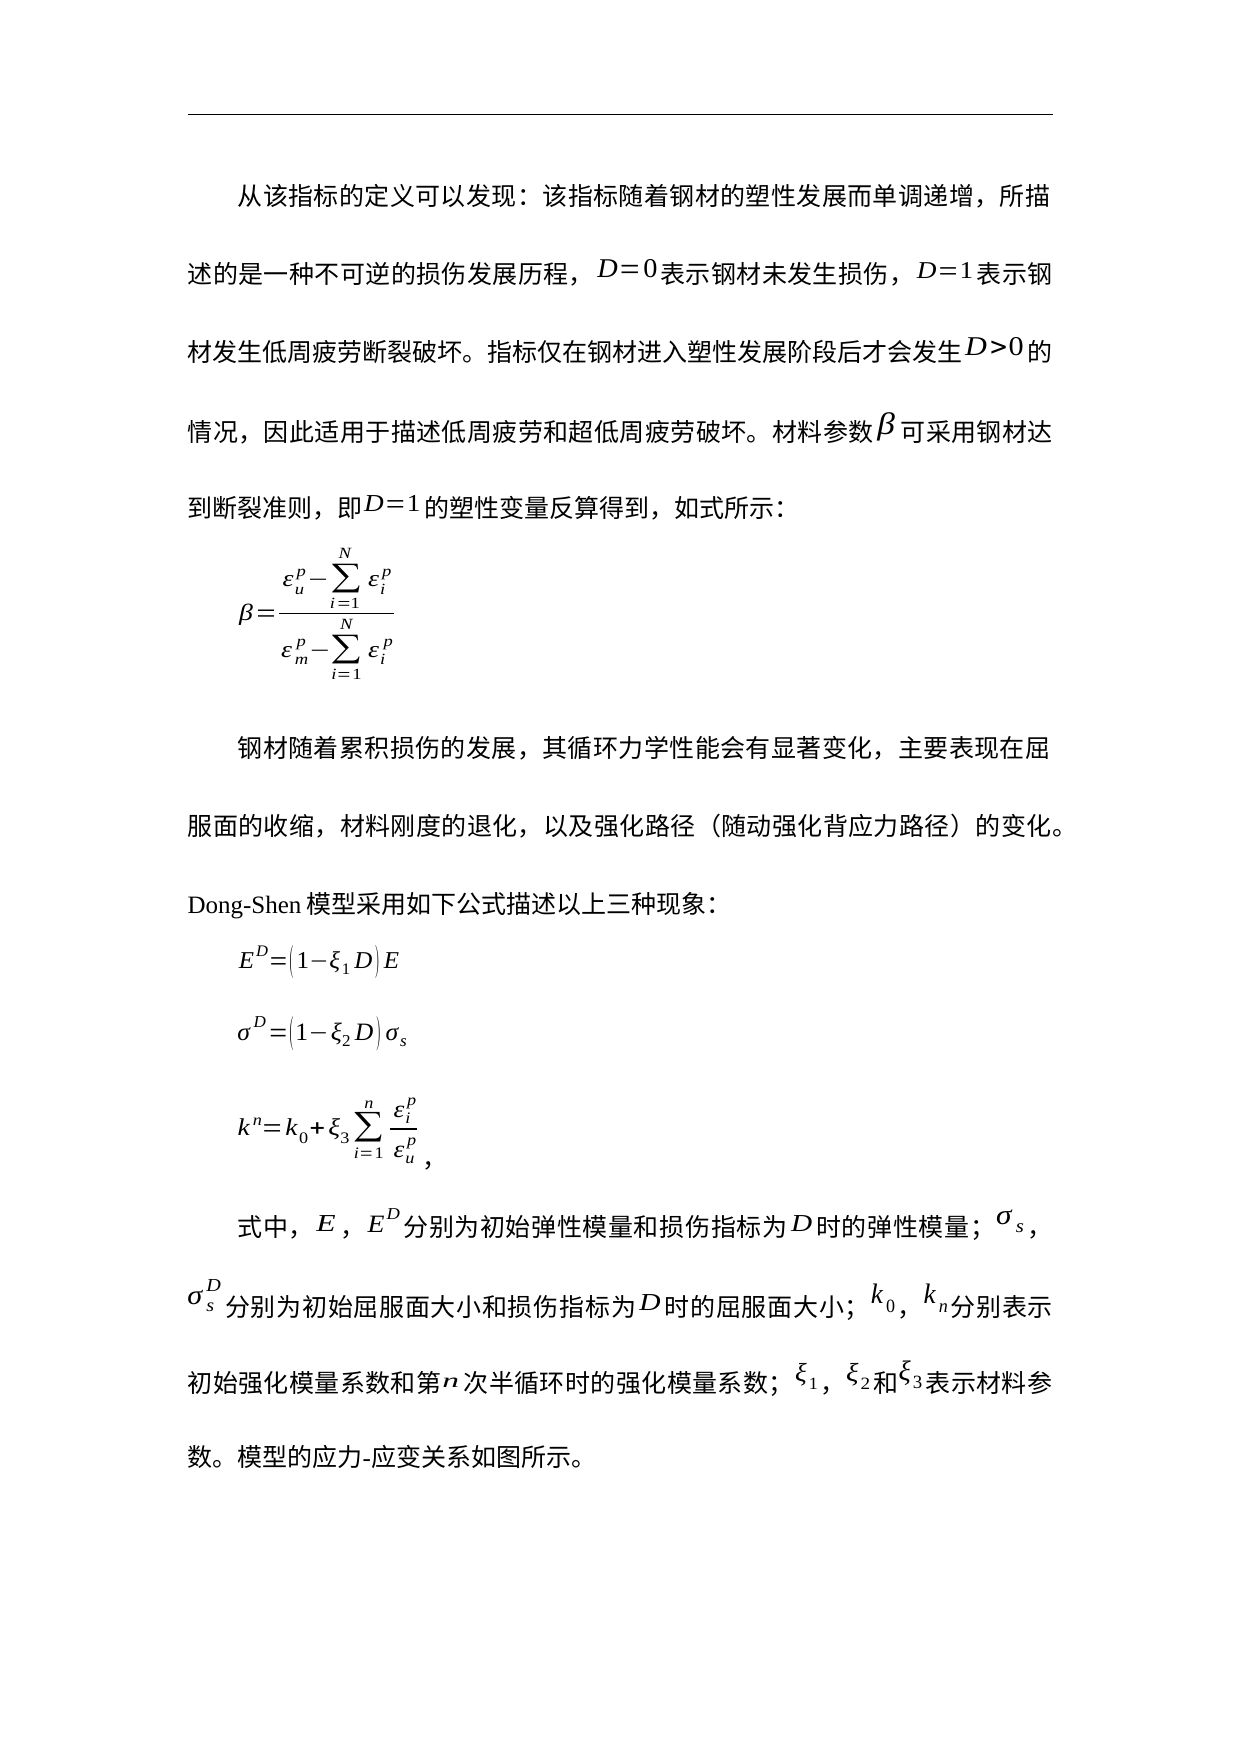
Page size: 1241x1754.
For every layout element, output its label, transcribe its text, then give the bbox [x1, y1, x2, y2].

text 式中，，分别为初始弹性模量和损伤指标为时的弹性模量；，分别为初始屈服面大小和损伤指标为时的屈服面大小；，分别表示初始强化模量系数和第次半循环时的强化模量系数；，和表示材料参数。模型的应力-应变关系如图所示。 [187, 1189, 1053, 1488]
text 从该指标的定义可以发现：该指标随着钢材的塑性发展而单调递增，所描述的是一种不可逆的损伤发展历程，表示钢材未发生损伤，表示钢材发生低周疲劳断裂破坏。指标仅在钢材进入塑性发展阶段后才会发生的情况，因此适用于描述低周疲劳和超低周疲劳破坏。材料参数可采用钢材达到断裂准则，即的塑性变量反算得到，如式所示： [187, 162, 1053, 539]
text 钢材随着累积损伤的发展，其循环力学性能会有显著变化，主要表现在屈服面的收缩，材料刚度的退化，以及强化路径（随动强化背应力路径）的变化。Dong-Shen模型采用如下公式描述以上三种现象： [187, 714, 1053, 935]
text ， [187, 1084, 1053, 1182]
